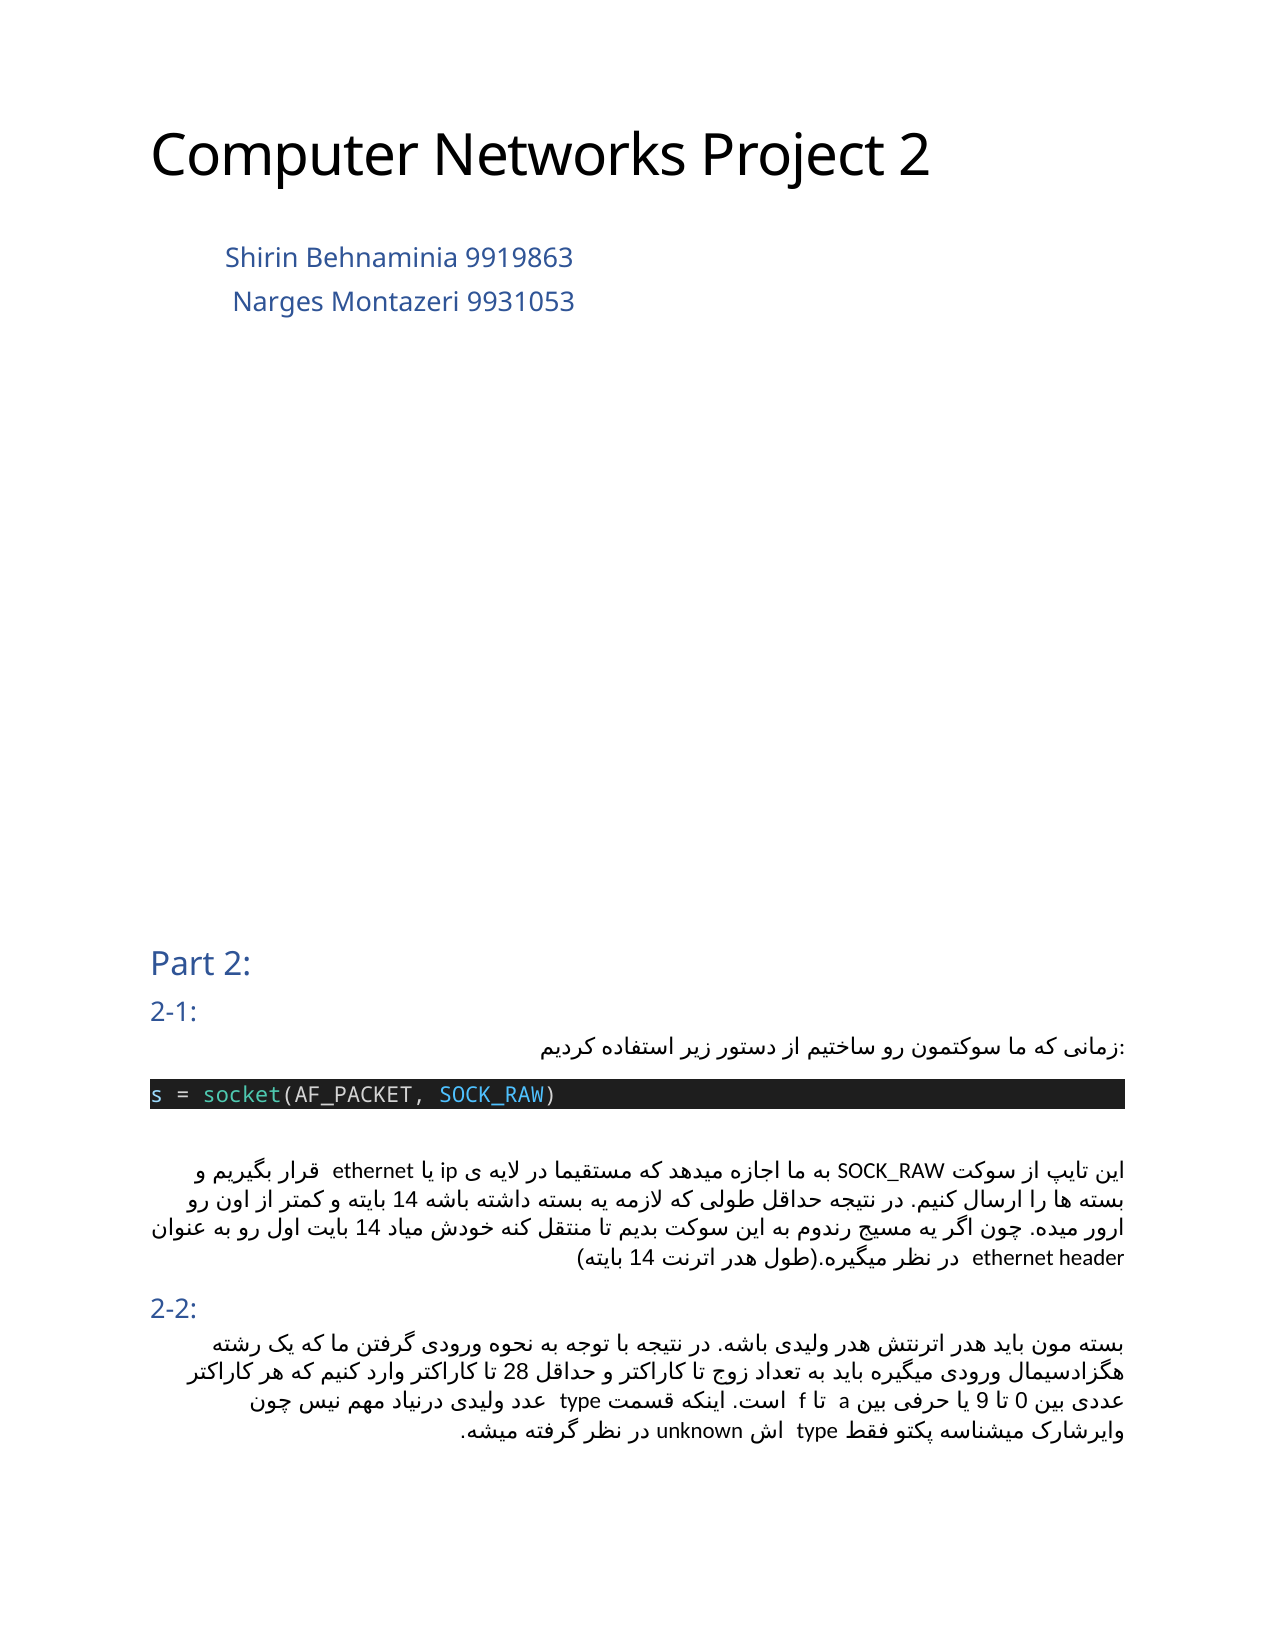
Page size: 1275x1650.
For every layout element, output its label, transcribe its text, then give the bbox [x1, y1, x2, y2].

subtitle Narges Montazeri 9931053 [150, 283, 1125, 320]
subtitle Part 2: [150, 939, 1125, 985]
text زمانی که ما سوکتمون رو ساختیم از دستور زیر استفاده کردیم: [150, 1032, 1125, 1060]
title Computer Networks Project 2 [150, 112, 1125, 192]
text بسته مون باید هدر اترنتش هدر ولیدی باشه. در نتیجه با توجه به نحوه ورودی گرفتن ما که یک رشته هگزادسیمال ورودی میگیره باید به تعداد زوج تا کاراکتر و حداقل 28 تا کاراکتر وارد کنیم که هر کاراکتر عددی بین 0 تا 9 یا حرفی بین a تا f است. اینکه قسمت type عدد ولیدی درنیاد مهم نیس چون وایرشارک میشناسه پکتو فقط type اش unknown در نظر گرفته میشه. [150, 1329, 1125, 1444]
subtitle Shirin Behnaminia 9919863 [225, 239, 1125, 276]
subtitle 2-2: [150, 1290, 1125, 1327]
text این تایپ از سوکت SOCK_RAW به ما اجازه میدهد که مستقیما در لایه ی ip یا ethernet قرار بگیریم و بسته ها را ارسال کنیم. در نتیجه حداقل طولی که لازمه یه بسته داشته باشه 14 بایته و کمتر از اون رو ارور میده. چون اگر یه مسیج رندوم به این سوکت بدیم تا منتقل کنه خودش میاد 14 بایت اول رو به عنوان ethernet header در نظر میگیره.(طول هدر اترنت 14 بایته) [150, 1156, 1125, 1271]
subtitle 2-1: [150, 992, 1125, 1029]
text s = socket(AF_PACKET, SOCK_RAW) [150, 1079, 1125, 1109]
